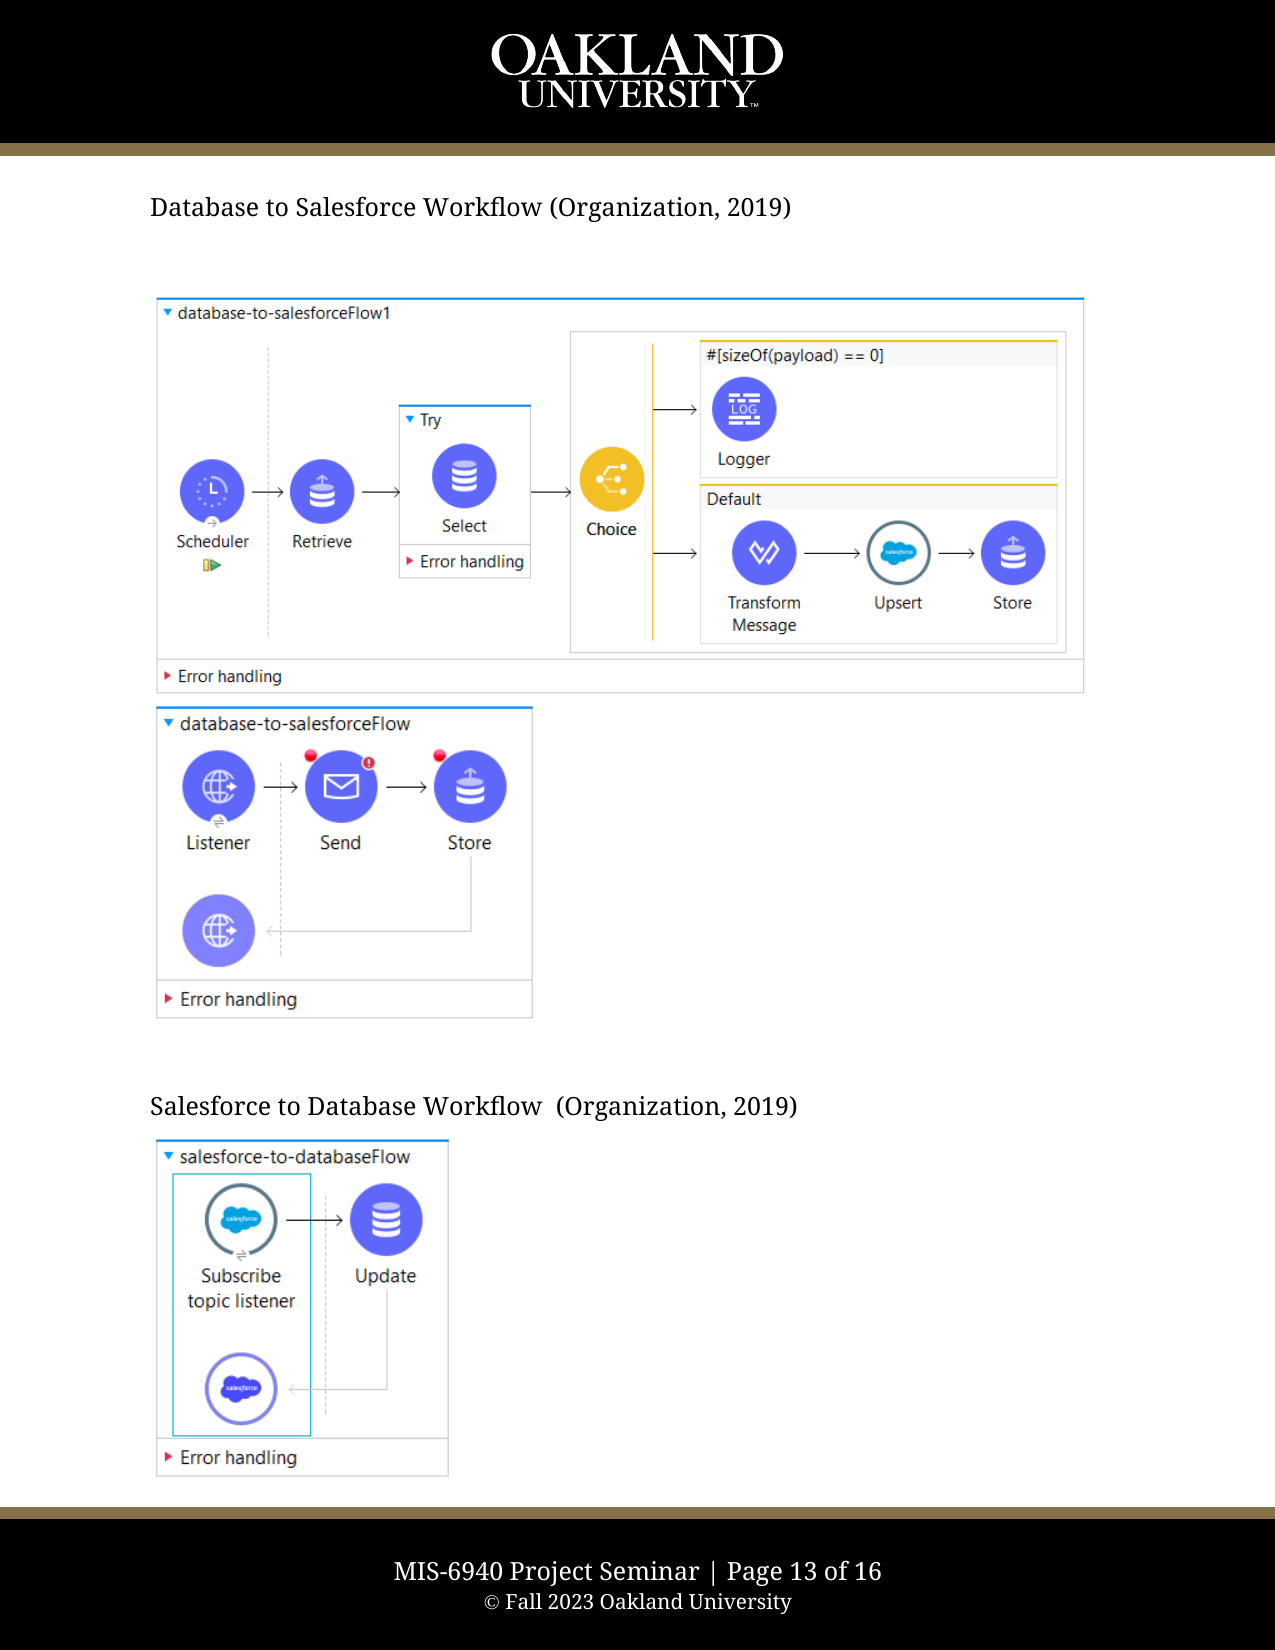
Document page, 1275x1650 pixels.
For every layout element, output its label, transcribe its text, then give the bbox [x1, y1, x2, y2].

picture [150, 1122, 459, 1488]
picture [150, 292, 1091, 1021]
picture [491, 34, 784, 108]
text Salesforce to Database Workflow [150, 1089, 1153, 1123]
text Database to Salesforce Workflow [150, 190, 1275, 224]
